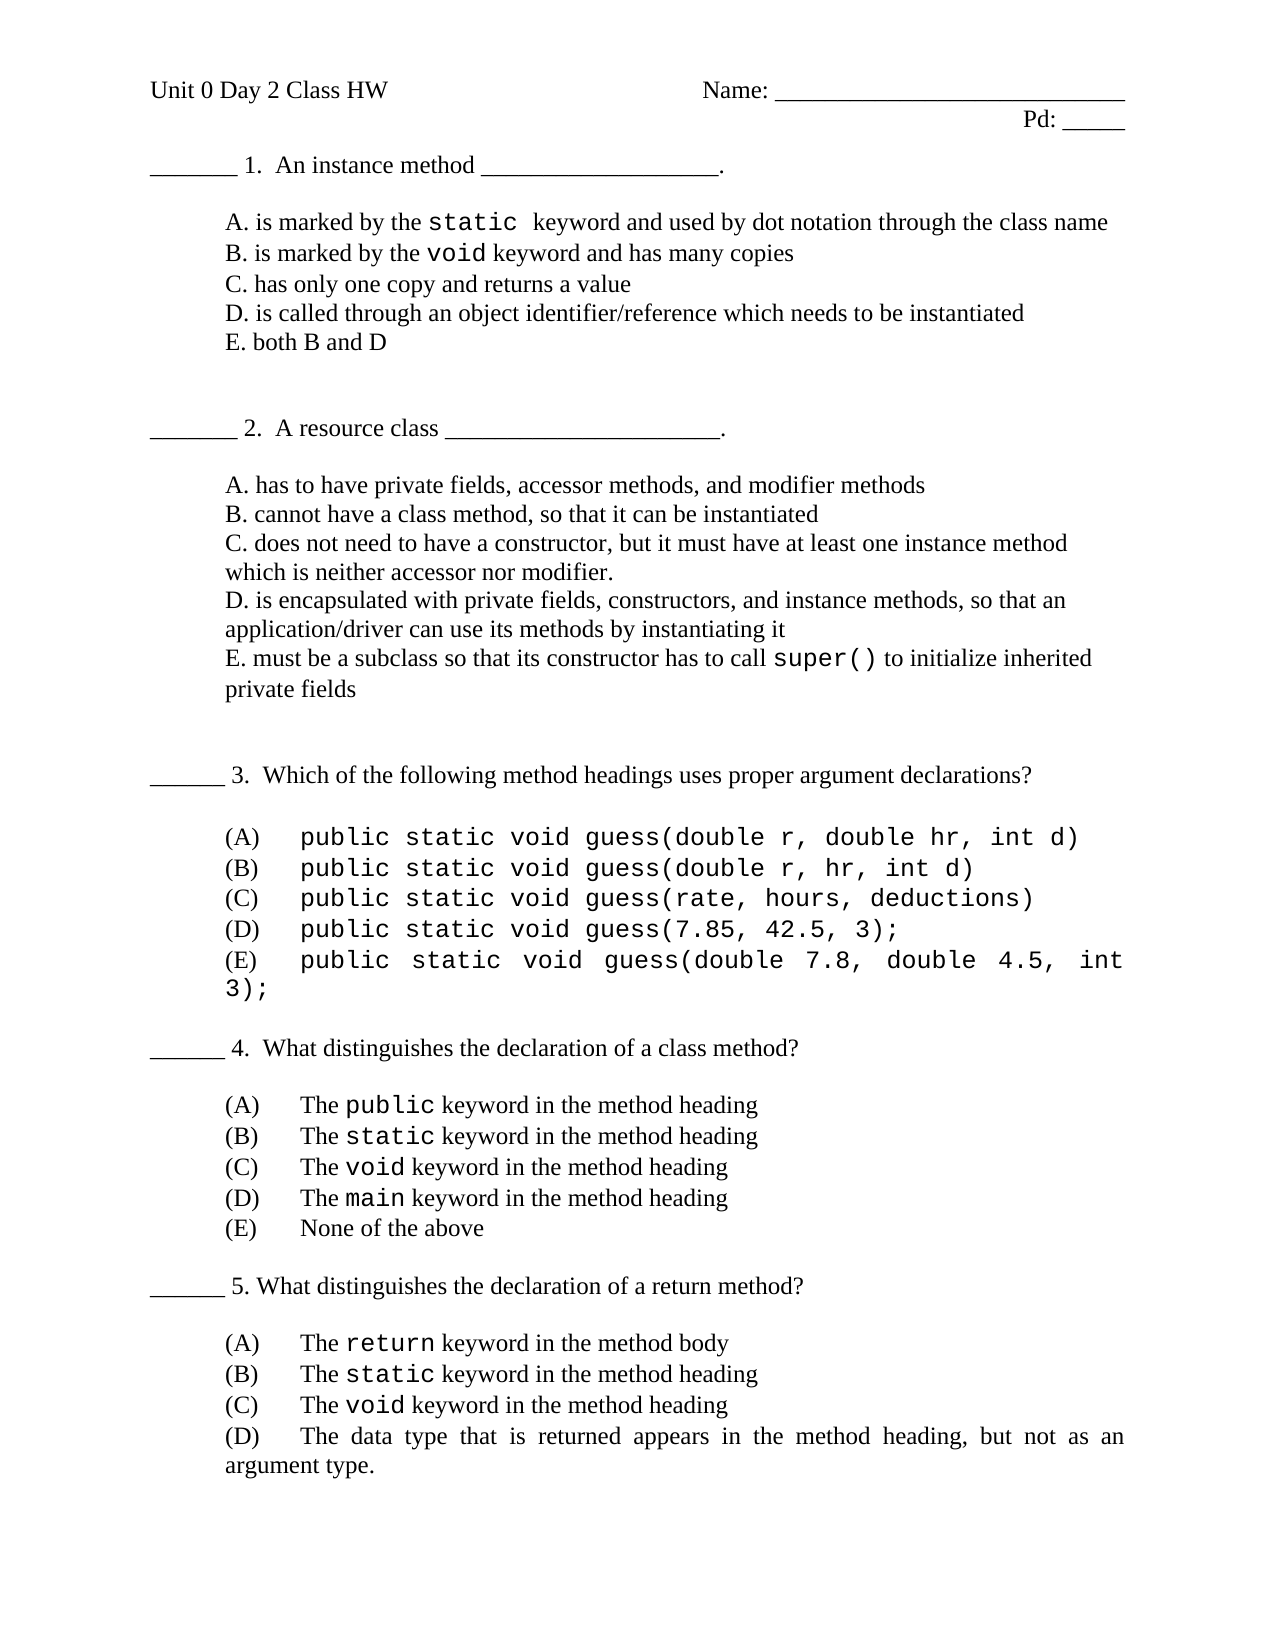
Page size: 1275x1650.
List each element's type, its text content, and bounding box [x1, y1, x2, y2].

text (B) public static void guess(double r, hr, int d) [150, 853, 1125, 883]
text (D) public static void guess(7.85, 42.5, 3); [150, 914, 1125, 945]
text (B) The static keyword in the method heading [150, 1359, 1125, 1390]
text B. is marked by the void keyword and has many copies [150, 238, 1125, 269]
text (E) None of the above [150, 1213, 1125, 1242]
text (A) The return keyword in the method body [150, 1328, 1125, 1359]
text (C) The void keyword in the method heading [150, 1152, 1125, 1183]
text E. both B and D [225, 327, 1125, 355]
text (C) public static void guess(rate, hours, deductions) [150, 883, 1125, 914]
text C. has only one copy and returns a value [150, 269, 1125, 298]
text E. must be a subclass so that its constructor has to call super() to initialize inherited private fields [150, 643, 1125, 702]
text D. is encapsulated with private fields, constructors, and instance methods, so that an application/driver can use its methods by instantiating it [150, 585, 1125, 643]
text D. is called through an object identifier/reference which needs to be instantiated [150, 298, 1125, 327]
text ______ 5. What distinguishes the declaration of a return method? [150, 1271, 1125, 1300]
text _______ 1. An instance method ___________________. [150, 150, 1125, 179]
text C. does not need to have a constructor, but it must have at least one instance method which is neither accessor nor modifier. [150, 528, 1125, 585]
text (D) The main keyword in the method heading [150, 1183, 1125, 1213]
text (A) public static void guess(double r, double hr, int d) [150, 822, 1125, 853]
text (B) The static keyword in the method heading [150, 1121, 1125, 1152]
text (A) The public keyword in the method heading [150, 1090, 1125, 1121]
text (E) public static void guess(double 7.8, double 4.5, int 3); [150, 945, 1125, 1004]
text ______ 3. Which of the following method headings uses proper argument declarations? [150, 760, 1125, 789]
text A. is marked by the static keyword and used by dot notation through the class name [150, 207, 1125, 238]
text (C) The void keyword in the method heading [150, 1390, 1125, 1421]
text A. has to have private fields, accessor methods, and modifier methods [150, 470, 1125, 499]
text (D) The data type that is returned appears in the method heading, but not as an argument type. [150, 1421, 1125, 1478]
text ______ 4. What distinguishes the declaration of a class method? [150, 1033, 1125, 1061]
text _______ 2. A resource class ______________________. [150, 413, 1125, 442]
text B. cannot have a class method, so that it can be instantiated [150, 499, 1125, 528]
